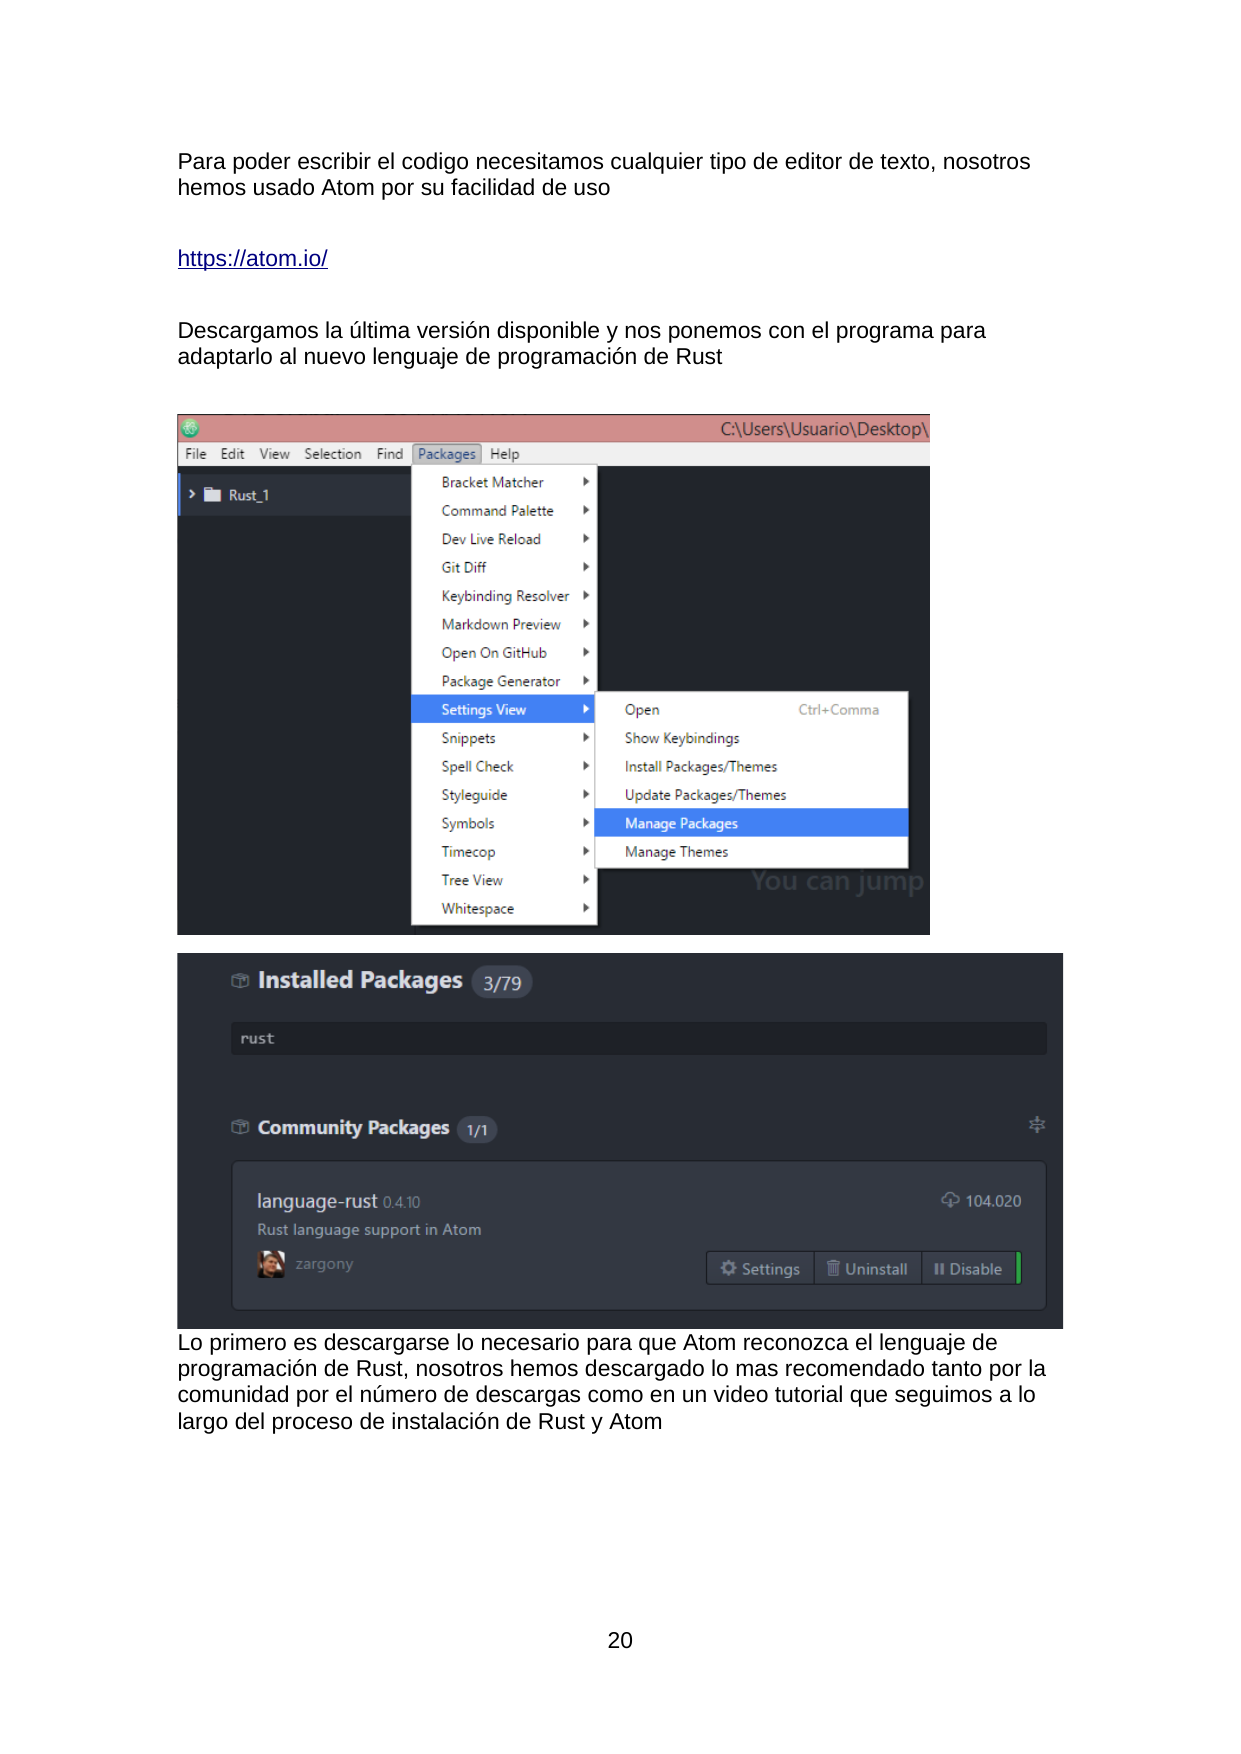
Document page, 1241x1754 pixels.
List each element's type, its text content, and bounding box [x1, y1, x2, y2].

text Lo primero es descargarse lo necesario para que Atom reconozca el lenguaje de programación de Rust, nosotros hemos descargado lo mas recomendado tanto por la comunidad por el número de descargas como en un video tutorial que seguimos a lo largo del proceso de instalación de Rust y Atom [177, 1329, 1063, 1434]
picture [177, 414, 930, 935]
text Para poder escribir el codigo necesitamos cualquier tipo de editor de texto, nosotros hemos usado Atom por su facilidad de uso [177, 148, 1063, 200]
picture [177, 953, 1064, 1329]
text Descargamos la última versión disponible y nos ponemos con el programa para adaptarlo al nuevo lenguaje de programación de Rust [177, 317, 1063, 369]
text https://atom.io/ [177, 245, 1063, 272]
